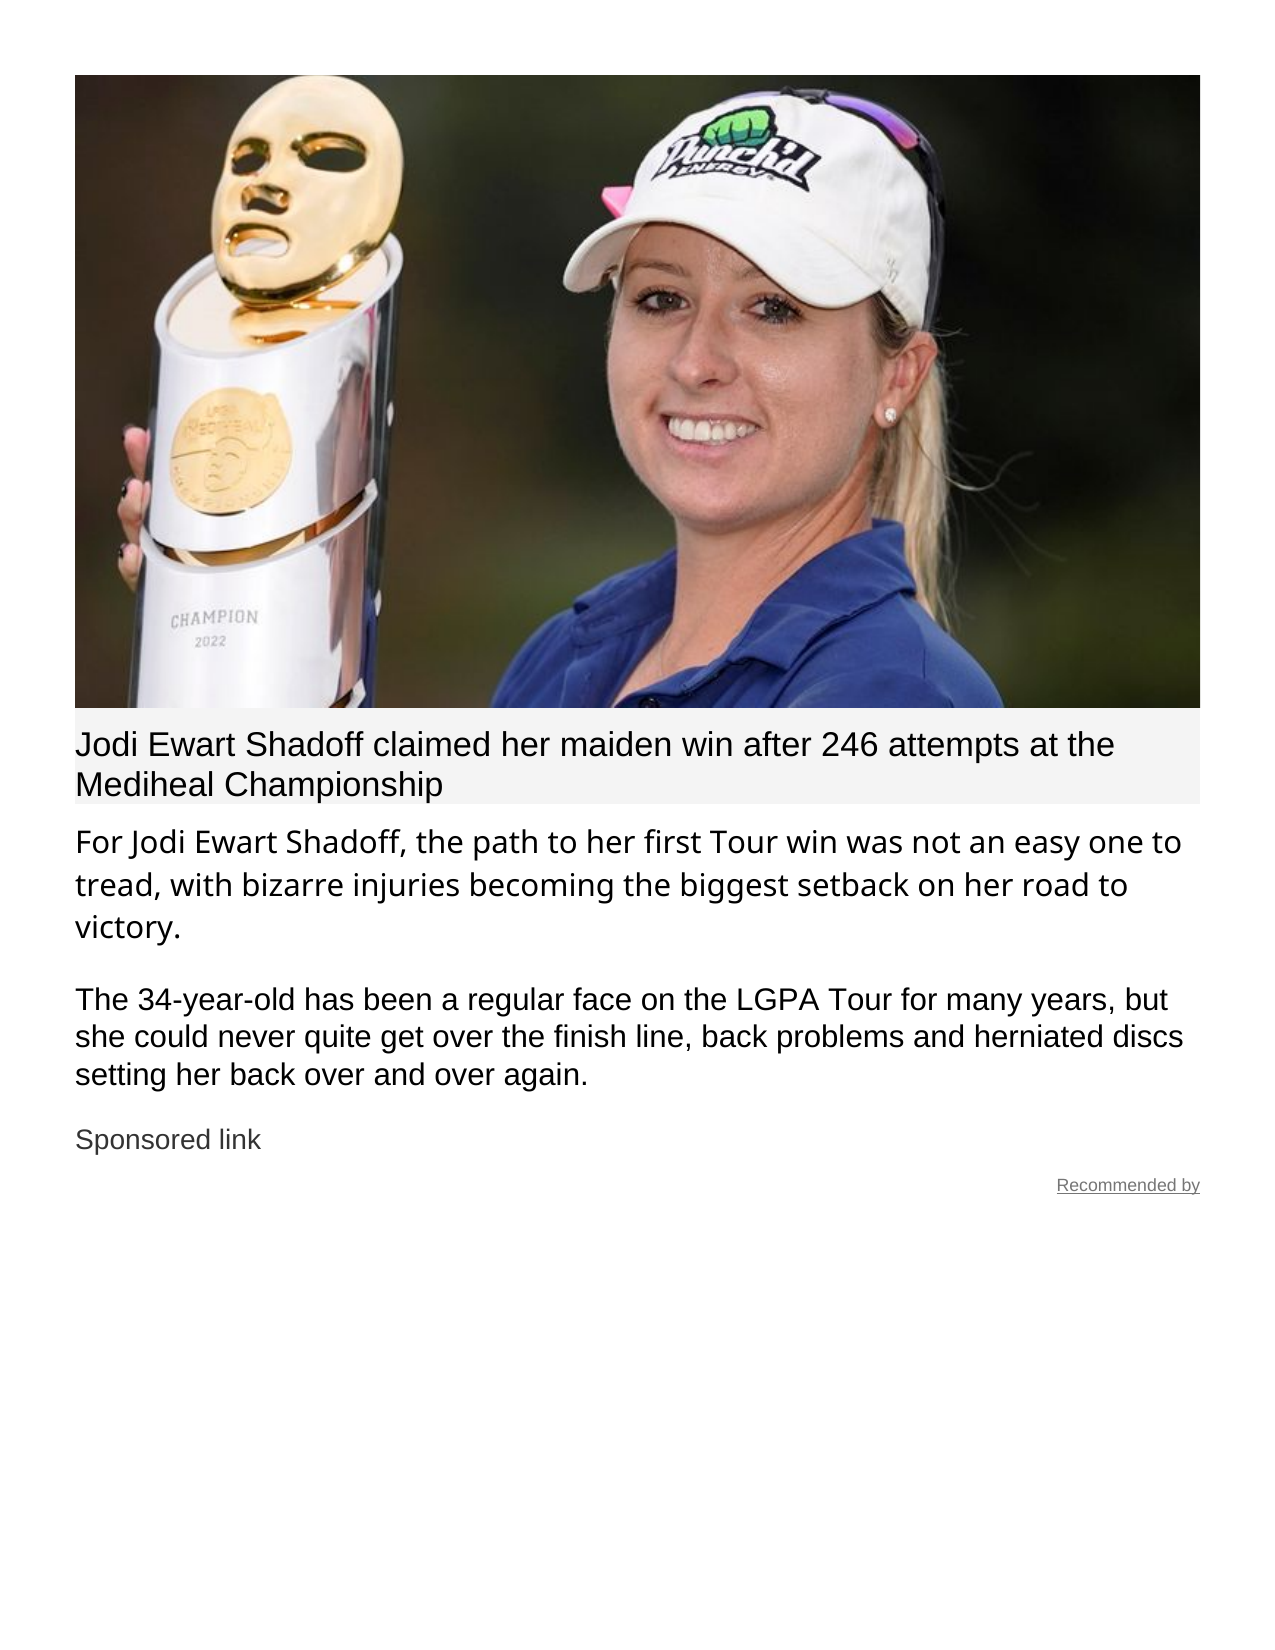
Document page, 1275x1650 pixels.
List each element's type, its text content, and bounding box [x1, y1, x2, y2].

text Sponsored link [75, 1123, 1200, 1156]
picture [75, 75, 1200, 708]
text The 34-year-old has been a regular face on the LGPA Tour for many years, but she could never quite get over the finish line, back problems and herniated discs setting her back over and over again. [75, 979, 1200, 1092]
text Jodi Ewart Shadoff claimed her maiden win after 246 attempts at the Mediheal Championship [75, 724, 1200, 804]
text For Jodi Ewart Shadoff, the path to her first Tour win was not an easy one to tread, with bizarre injuries becoming the biggest setback on her road to victory. [75, 820, 1200, 948]
text Recommended by [75, 1175, 1200, 1195]
